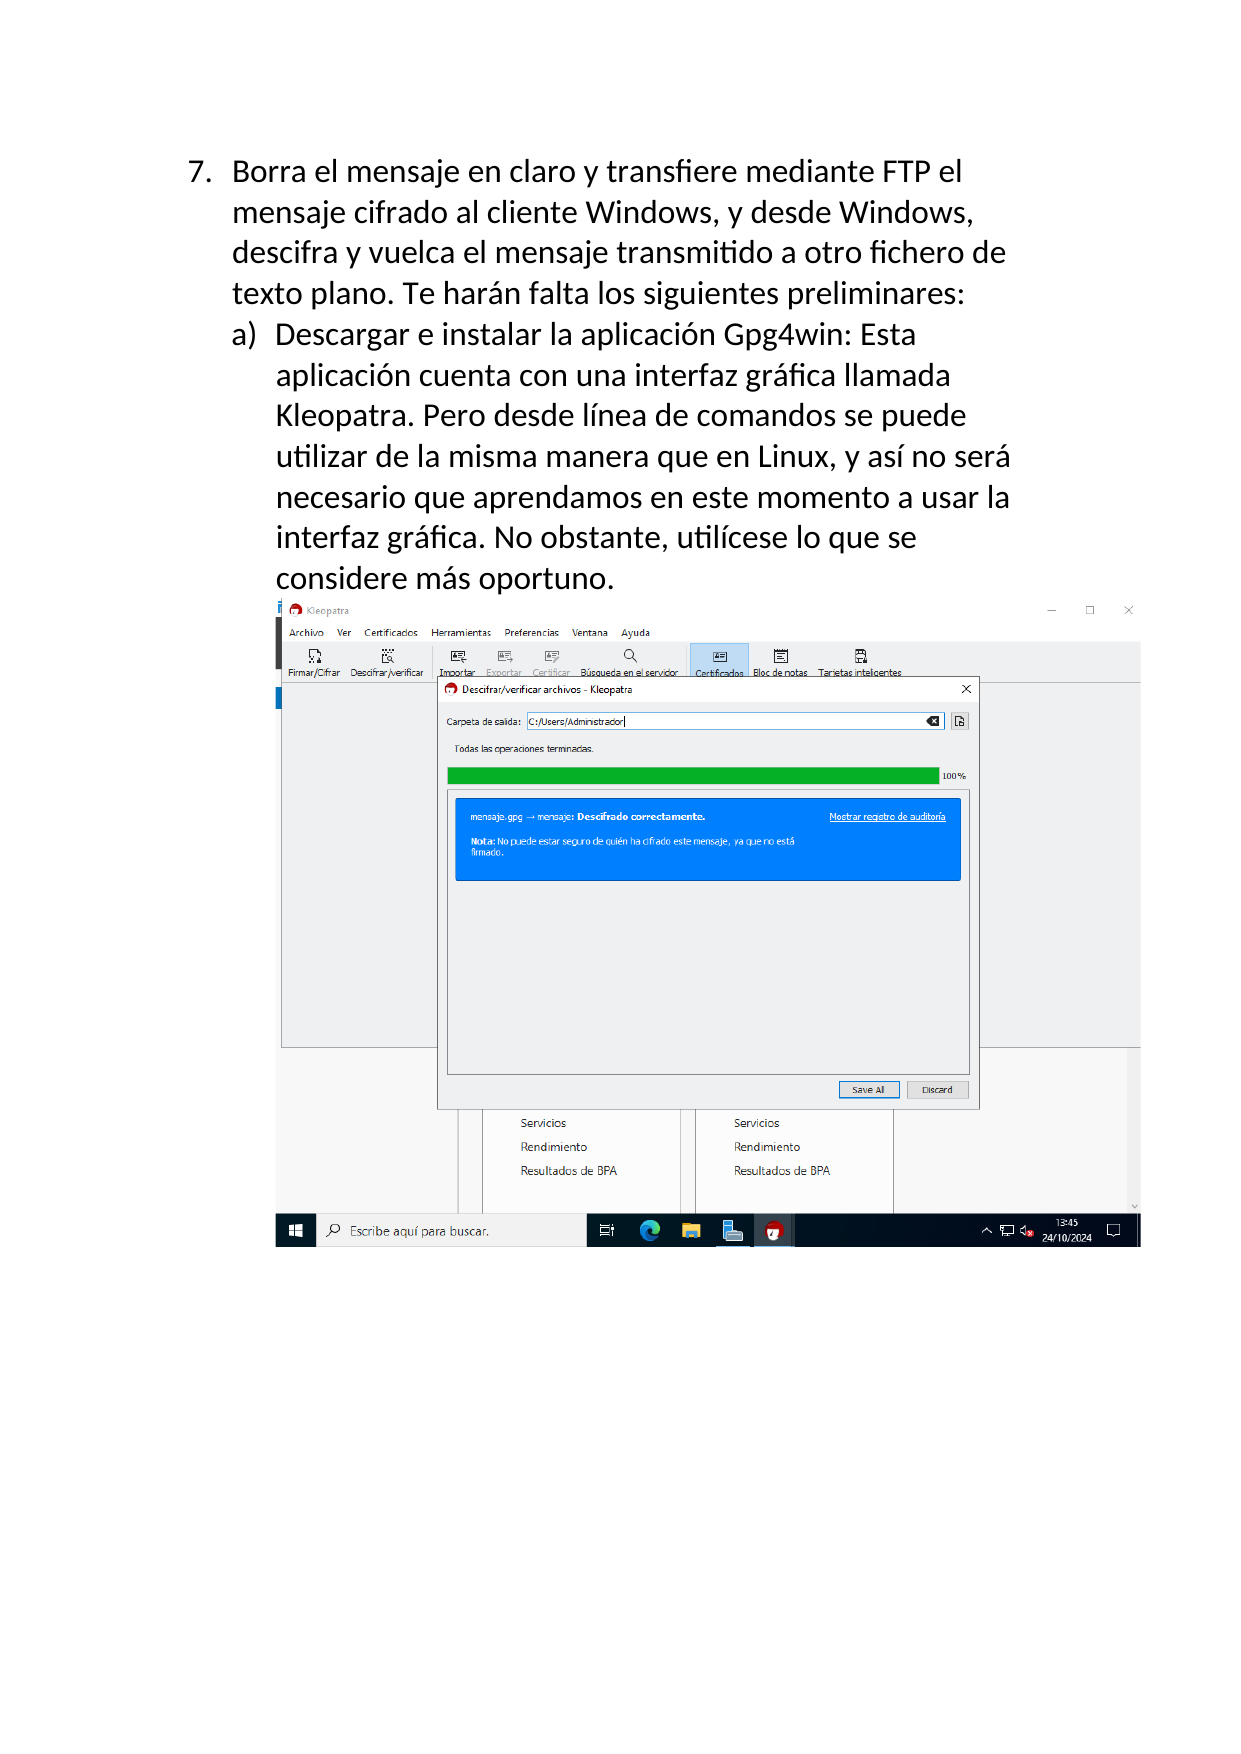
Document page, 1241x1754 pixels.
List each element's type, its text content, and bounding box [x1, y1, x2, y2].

picture [275, 598, 1141, 1247]
list Descargar e instalar la aplicación Gpg4win: Esta aplicación cuenta con una interfaz gráfica llamada Kleopatra. Pero desde línea de comandos se puede utilizar de la misma manera que en Linux, y así no será necesario que aprendamos en este momento a usar la interfaz gráfica. No obstante, utilícese lo que se considere más oportuno. [231, 313, 1053, 598]
list Borra el mensaje en claro y transfiere mediante FTP el mensaje cifrado al cliente Windows, y desde Windows, descifra y vuelca el mensaje transmitido a otro fichero de texto plano. Te harán falta los siguientes preliminares: [187, 150, 1053, 313]
